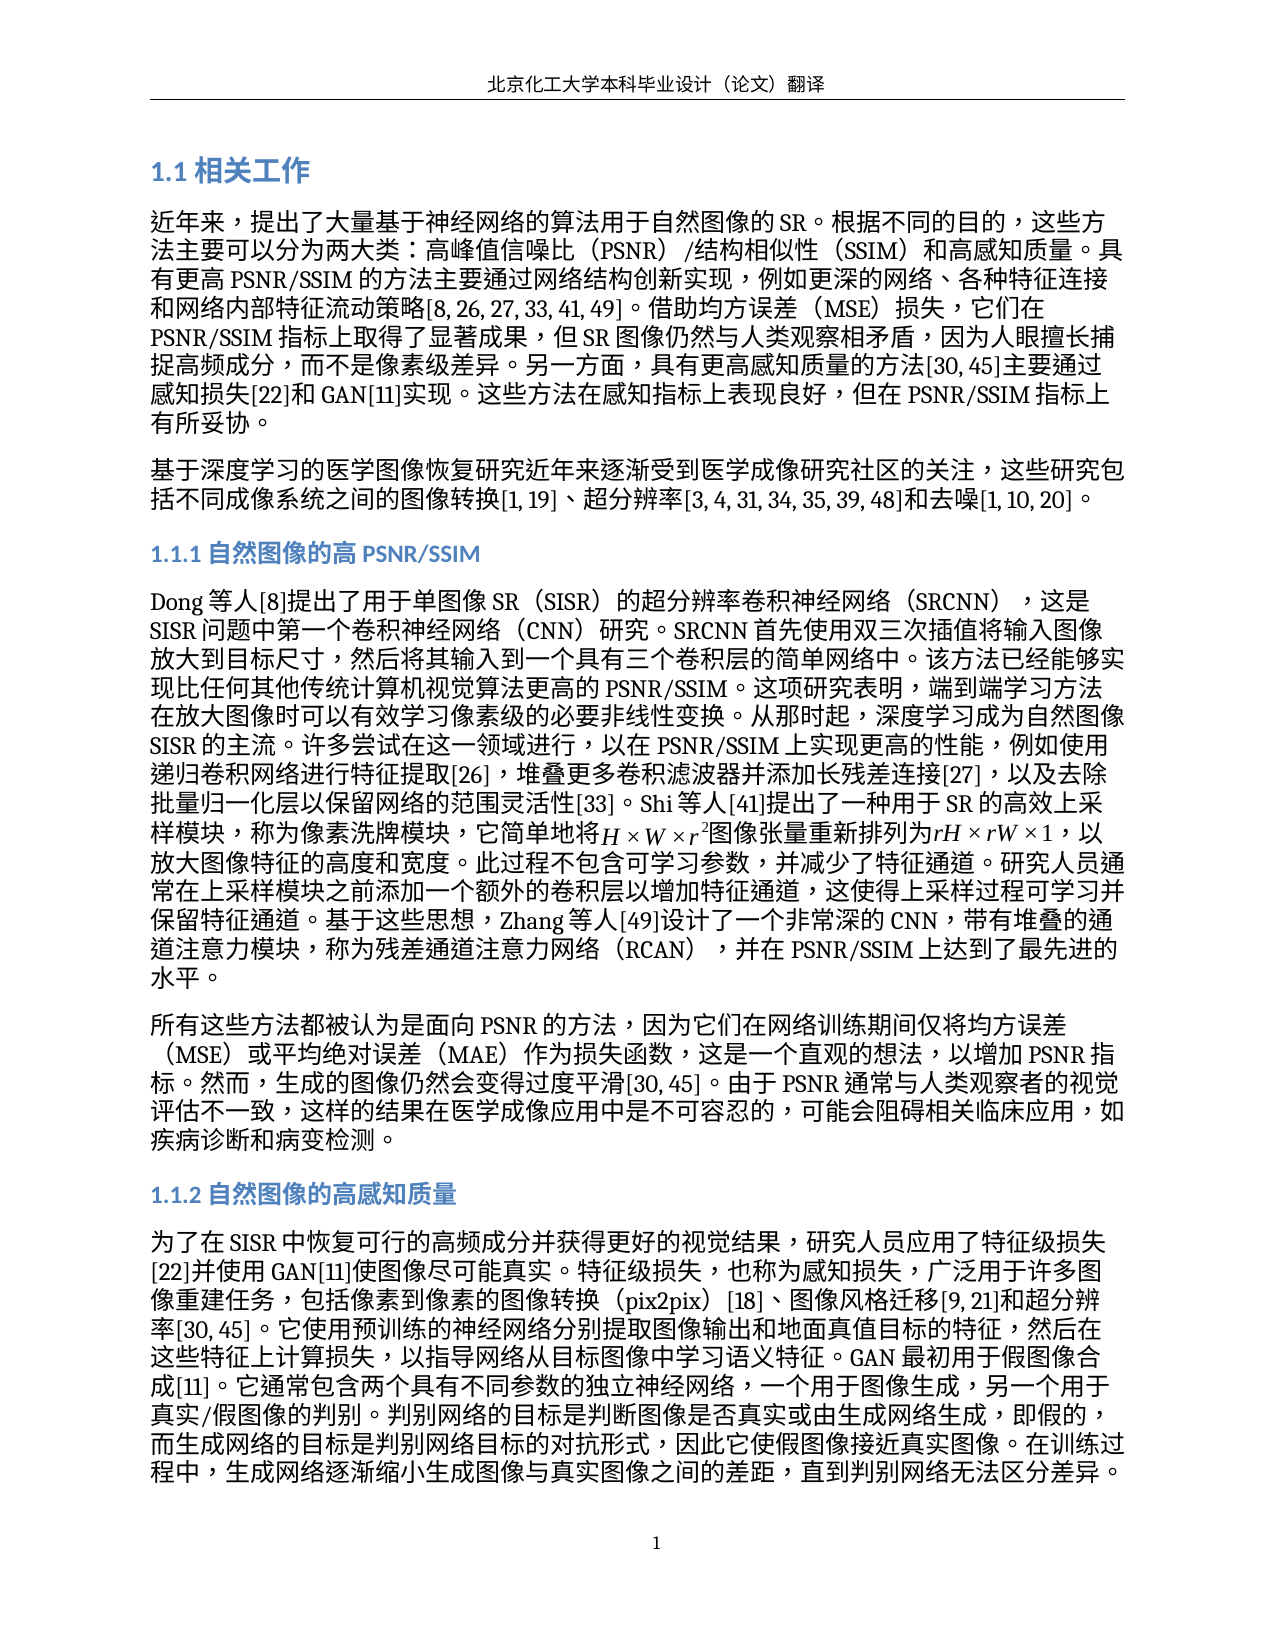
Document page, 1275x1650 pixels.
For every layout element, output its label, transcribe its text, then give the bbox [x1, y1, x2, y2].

text 近年来，提出了大量基于神经网络的算法用于自然图像的SR。根据不同的目的，这些方法主要可以分为两大类：高峰值信噪比（PSNR）/结构相似性（SSIM）和高感知质量。具有更高PSNR/SSIM的方法主要通过网络结构创新实现，例如更深的网络、各种特征连接和网络内部特征流动策略[8, 26, 27, 33, 41, 49]。借助均方误差（MSE）损失，它们在PSNR/SSIM指标上取得了显著成果，但SR图像仍然与人类观察相矛盾，因为人眼擅长捕捉高频成分，而不是像素级差异。另一方面，具有更高感知质量的方法[30, 45]主要通过感知损失[22]和GAN[11]实现。这些方法在感知指标上表现良好，但在PSNR/SSIM指标上有所妥协。 [150, 208, 1125, 438]
text Dong等人[8]提出了用于单图像SR（SISR）的超分辨率卷积神经网络（SRCNN），这是SISR问题中第一个卷积神经网络（CNN）研究。SRCNN首先使用双三次插值将输入图像放大到目标尺寸，然后将其输入到一个具有三个卷积层的简单网络中。该方法已经能够实现比任何其他传统计算机视觉算法更高的PSNR/SSIM。这项研究表明，端到端学习方法在放大图像时可以有效学习像素级的必要非线性变换。从那时起，深度学习成为自然图像SISR的主流。许多尝试在这一领域进行，以在PSNR/SSIM上实现更高的性能，例如使用递归卷积网络进行特征提取[26]，堆叠更多卷积滤波器并添加长残差连接[27]，以及去除批量归一化层以保留网络的范围灵活性[33]。Shi等人[41]提出了一种用于SR的高效上采样模块，称为像素洗牌模块，它简单地将图像张量重新排列为，以放大图像特征的高度和宽度。此过程不包含可学习参数，并减少了特征通道。研究人员通常在上采样模块之前添加一个额外的卷积层以增加特征通道，这使得上采样过程可学习并保留特征通道。基于这些思想，Zhang等人[49]设计了一个非常深的CNN，带有堆叠的通道注意力模块，称为残差通道注意力网络（RCAN），并在PSNR/SSIM上达到了最先进的水平。 [150, 588, 1125, 993]
text 基于深度学习的医学图像恢复研究近年来逐渐受到医学成像研究社区的关注，这些研究包括不同成像系统之间的图像转换[1, 19]、超分辨率[3, 4, 31, 34, 35, 39, 48]和去噪[1, 10, 20]。 [150, 457, 1125, 515]
text 为了在SISR中恢复可行的高频成分并获得更好的视觉结果，研究人员应用了特征级损失[22]并使用GAN[11]使图像尽可能真实。特征级损失，也称为感知损失，广泛用于许多图像重建任务，包括像素到像素的图像转换（pix2pix）[18]、图像风格迁移[9, 21]和超分辨率[30, 45]。它使用预训练的神经网络分别提取图像输出和地面真值目标的特征，然后在这些特征上计算损失，以指导网络从目标图像中学习语义特征。GAN最初用于假图像合成[11]。它通常包含两个具有不同参数的独立神经网络，一个用于图像生成，另一个用于真实/假图像的判别。判别网络的目标是判断图像是否真实或由生成网络生成，即假的，而生成网络的目标是判别网络目标的对抗形式，因此它使假图像接近真实图像。在训练过程中，生成网络逐渐缩小生成图像与真实图像之间的差距，直到判别网络无法区分差异。 [150, 1229, 1125, 1488]
subtitle 1.1.1 自然图像的高PSNR/SSIM [150, 536, 1125, 569]
subtitle 1.1 相关工作 [150, 150, 1125, 190]
text 所有这些方法都被认为是面向PSNR的方法，因为它们在网络训练期间仅将均方误差（MSE）或平均绝对误差（MAE）作为损失函数，这是一个直观的想法，以增加PSNR指标。然而，生成的图像仍然会变得过度平滑[30, 45]。由于PSNR通常与人类观察者的视觉评估不一致，这样的结果在医学成像应用中是不可容忍的，可能会阻碍相关临床应用，如疾病诊断和病变检测。 [150, 1012, 1125, 1156]
subtitle 1.1.2 自然图像的高感知质量 [150, 1177, 1125, 1211]
